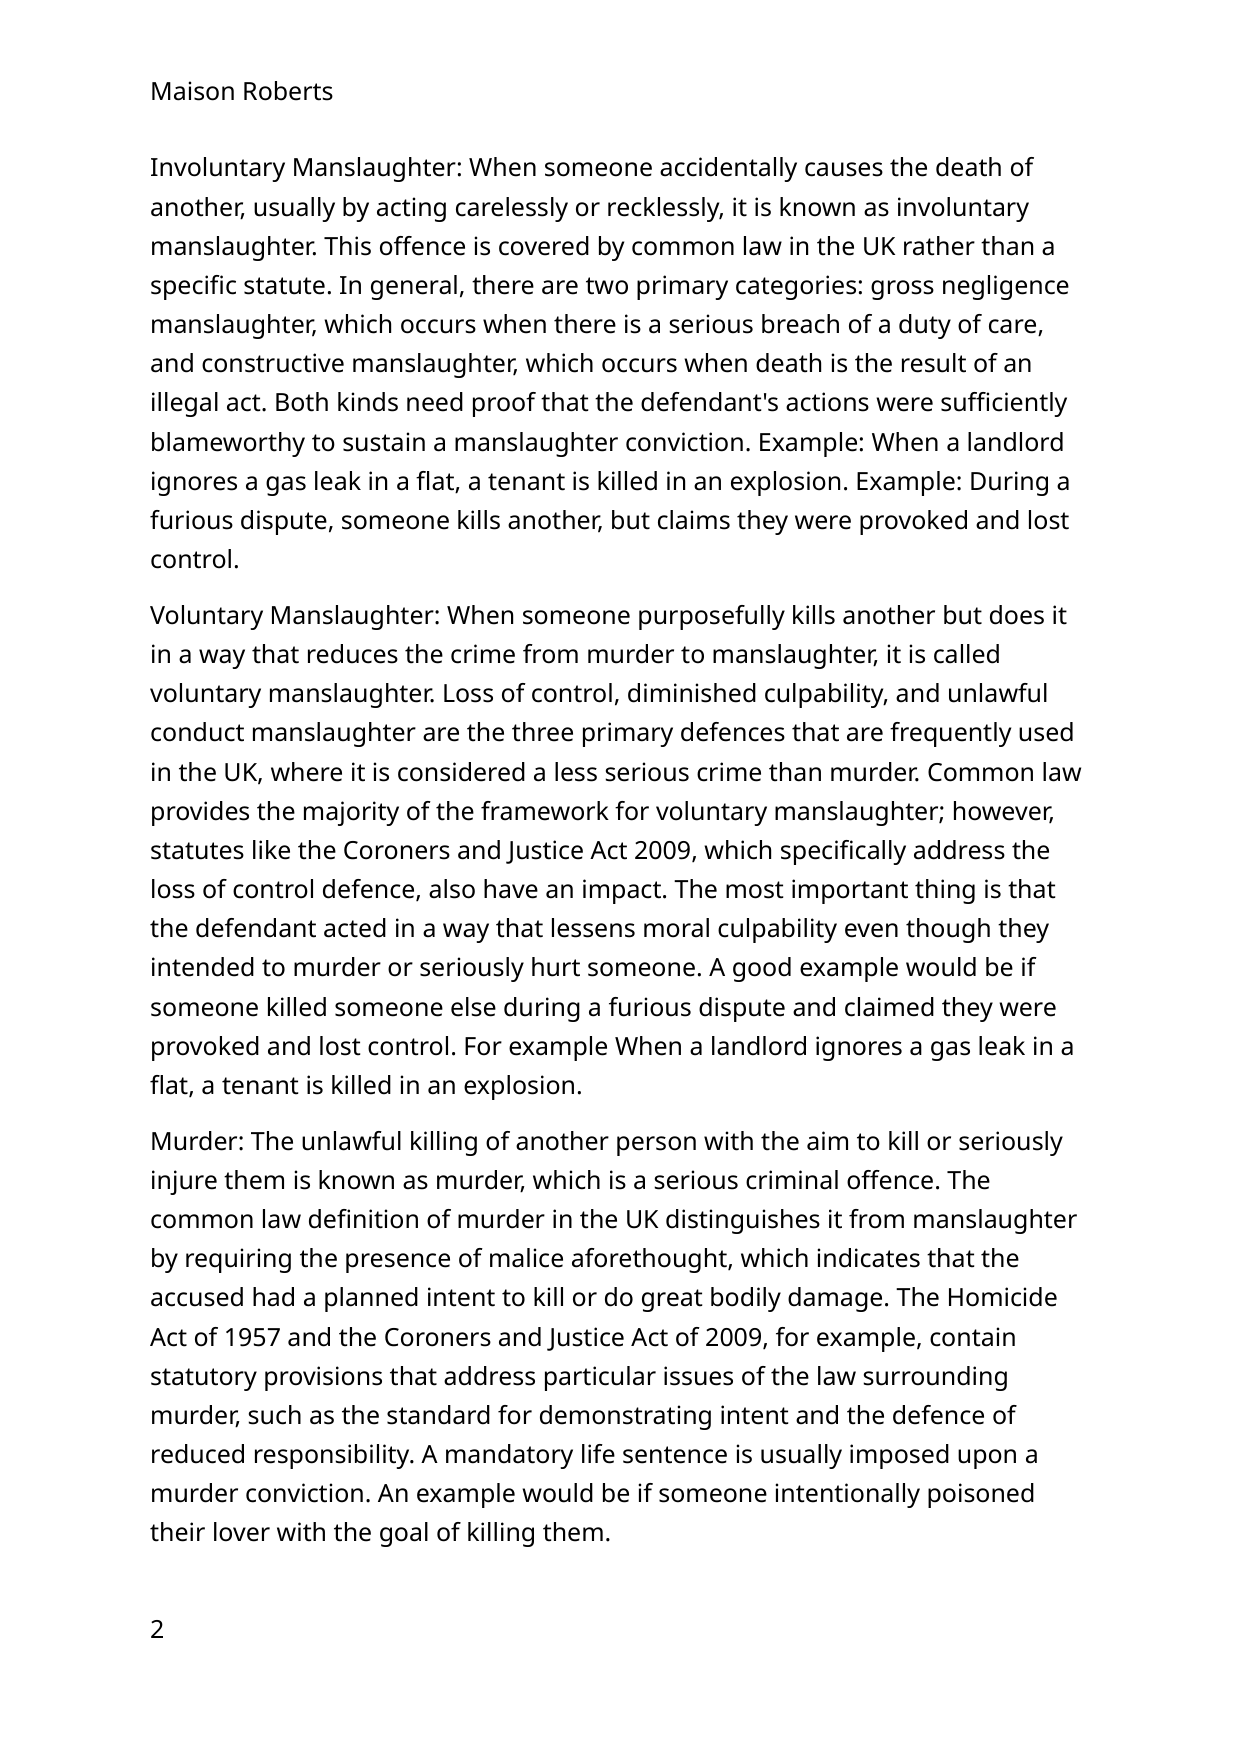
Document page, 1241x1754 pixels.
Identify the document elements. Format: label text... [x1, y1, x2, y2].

text Involuntary Manslaughter: When someone accidentally causes the death of another, usually by acting carelessly or recklessly, it is known as involuntary manslaughter. This offence is covered by common law in the UK rather than a specific statute. In general, there are two primary categories: gross negligence manslaughter, which occurs when there is a serious breach of a duty of care, and constructive manslaughter, which occurs when death is the result of an illegal act. Both kinds need proof that the defendant's actions were sufficiently blameworthy to sustain a manslaughter conviction. Example: When a landlord ignores a gas leak in a flat, a tenant is killed in an explosion. Example: During a furious dispute, someone kills another, but claims they were provoked and lost control. [150, 150, 1090, 576]
text Murder: The unlawful killing of another person with the aim to kill or seriously injure them is known as murder, which is a serious criminal offence. The common law definition of murder in the UK distinguishes it from manslaughter by requiring the presence of malice aforethought, which indicates that the accused had a planned intent to kill or do great bodily damage. The Homicide Act of 1957 and the Coroners and Justice Act of 2009, for example, contain statutory provisions that address particular issues of the law surrounding murder, such as the standard for demonstrating intent and the defence of reduced responsibility. A mandatory life sentence is usually imposed upon a murder conviction. An example would be if someone intentionally poisoned their lover with the goal of killing them. [150, 1123, 1090, 1549]
text Voluntary Manslaughter: When someone purposefully kills another but does it in a way that reduces the crime from murder to manslaughter, it is called voluntary manslaughter. Loss of control, diminished culpability, and unlawful conduct manslaughter are the three primary defences that are frequently used in the UK, where it is considered a less serious crime than murder. Common law provides the majority of the framework for voluntary manslaughter; however, statutes like the Coroners and Justice Act 2009, which specifically address the loss of control defence, also have an impact. The most important thing is that the defendant acted in a way that lessens moral culpability even though they intended to murder or seriously hurt someone. A good example would be if someone killed someone else during a furious dispute and claimed they were provoked and lost control. For example When a landlord ignores a gas leak in a flat, a tenant is killed in an explosion. [150, 597, 1090, 1102]
